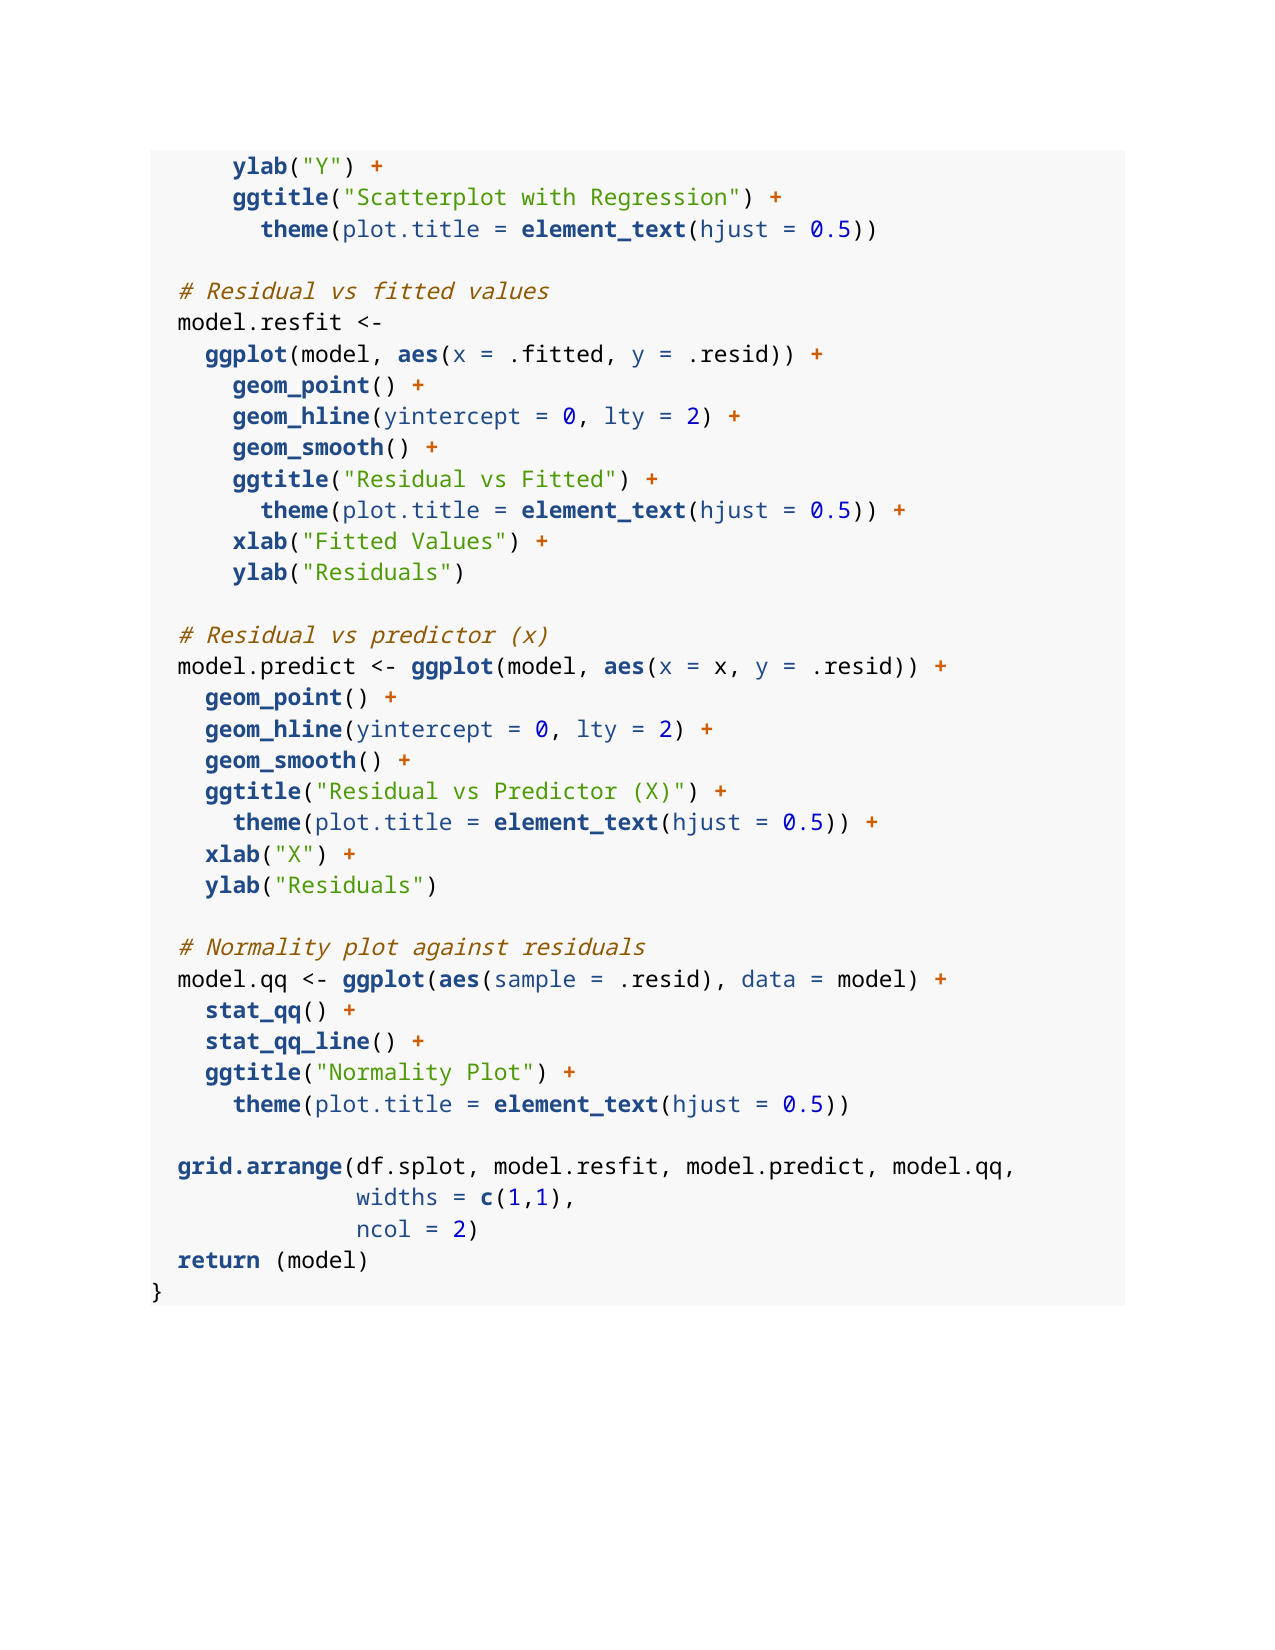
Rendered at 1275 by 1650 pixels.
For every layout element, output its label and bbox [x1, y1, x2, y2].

text [150, 150, 1125, 1306]
